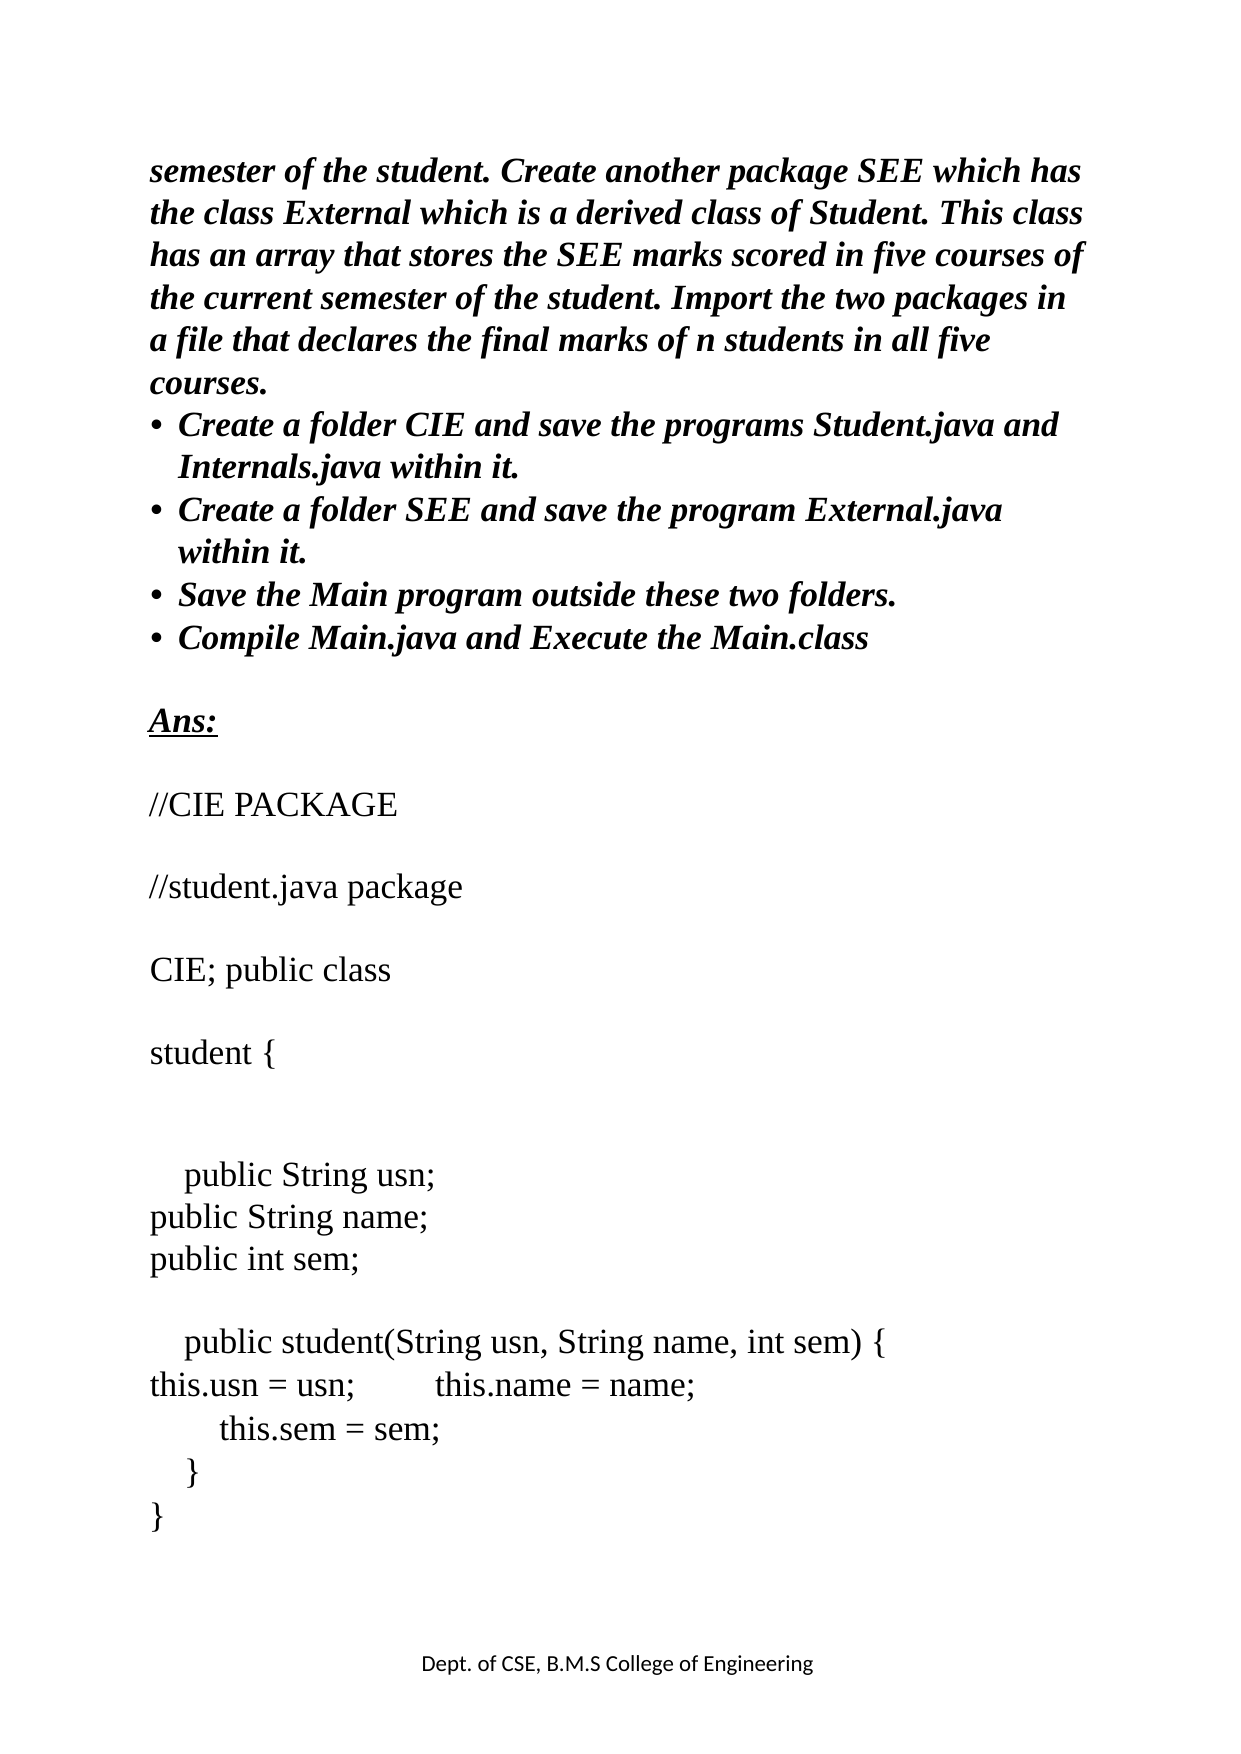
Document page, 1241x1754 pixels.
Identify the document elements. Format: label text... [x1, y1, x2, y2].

list Create a folder CIE and save the programs Student.java and Internals.java within it. [150, 403, 1091, 487]
text public String usn; public String name; public int sem; [148, 1153, 535, 1278]
list Save the Main program outside these two folders. [150, 573, 1091, 614]
text Ans: [148, 700, 291, 741]
text //student.java package CIE; public class student { [148, 865, 465, 1072]
text //CIE PACKAGE [148, 783, 1092, 824]
list Create a folder SEE and save the program External.java within it. [150, 488, 1091, 571]
text } [148, 1494, 1092, 1535]
list Compile Main.java and Execute the Main.class [150, 616, 1091, 657]
text this.sem = sem; [148, 1407, 1092, 1448]
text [148, 149, 1091, 402]
text } [148, 1451, 1092, 1491]
text public student(String usn, String name, int sem) { this.usn = usn; this.name = name; [148, 1321, 891, 1404]
